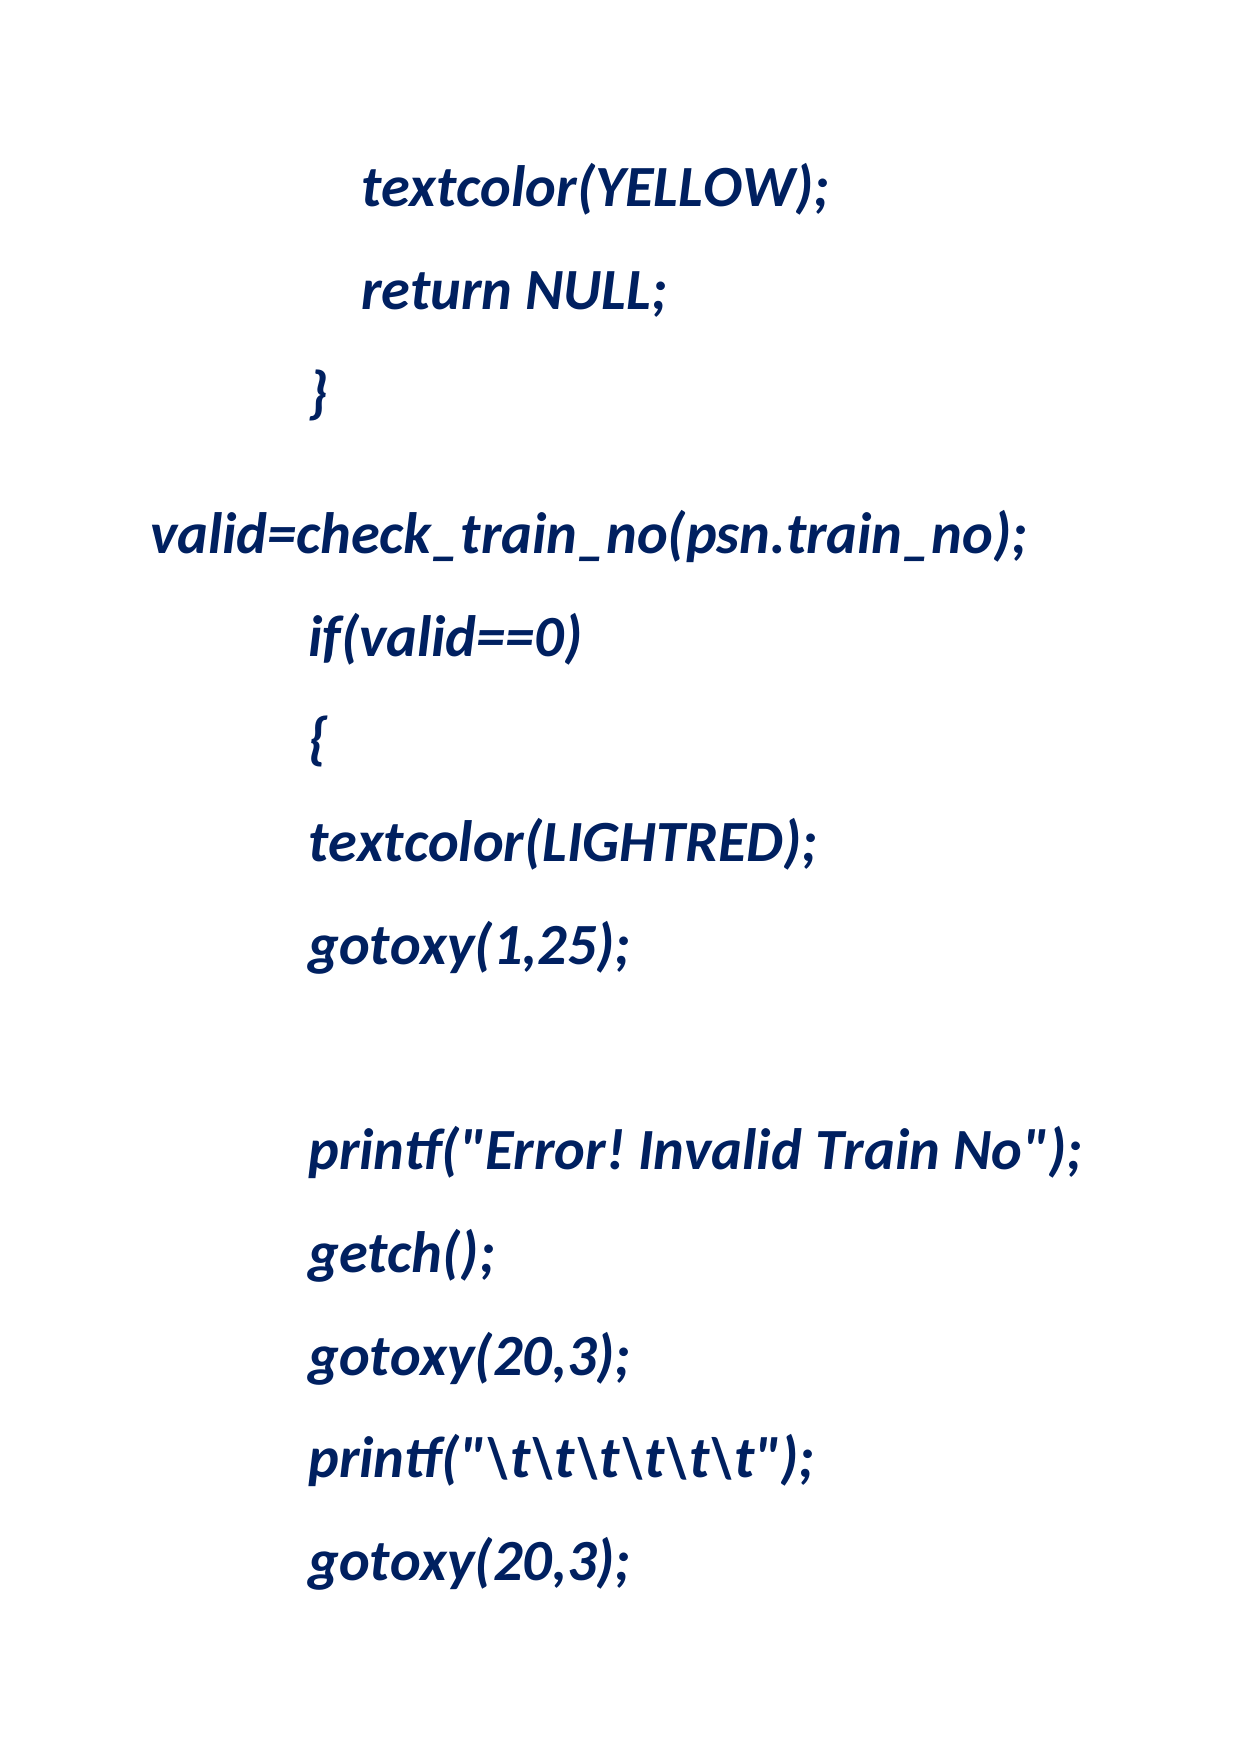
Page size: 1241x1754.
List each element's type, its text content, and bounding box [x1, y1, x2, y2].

text { [150, 702, 1090, 773]
text gotoxy(20,3); [150, 1524, 1090, 1595]
text printf("\t\t\t\t\t\t"); [150, 1421, 1090, 1492]
text gotoxy(20,3); [150, 1318, 1090, 1390]
text printf("Error! Invalid Train No"); [150, 1113, 1090, 1184]
text return NULL; [150, 253, 1090, 324]
text textcolor(LIGHTRED); [150, 805, 1090, 876]
text getch(); [150, 1216, 1090, 1287]
text } [150, 355, 1090, 427]
text if(valid==0) [150, 599, 1090, 671]
text valid=check_train_no(psn.train_no); [150, 458, 1090, 568]
text gotoxy(1,25); [150, 908, 1090, 979]
text textcolor(YELLOW); [150, 150, 1090, 221]
